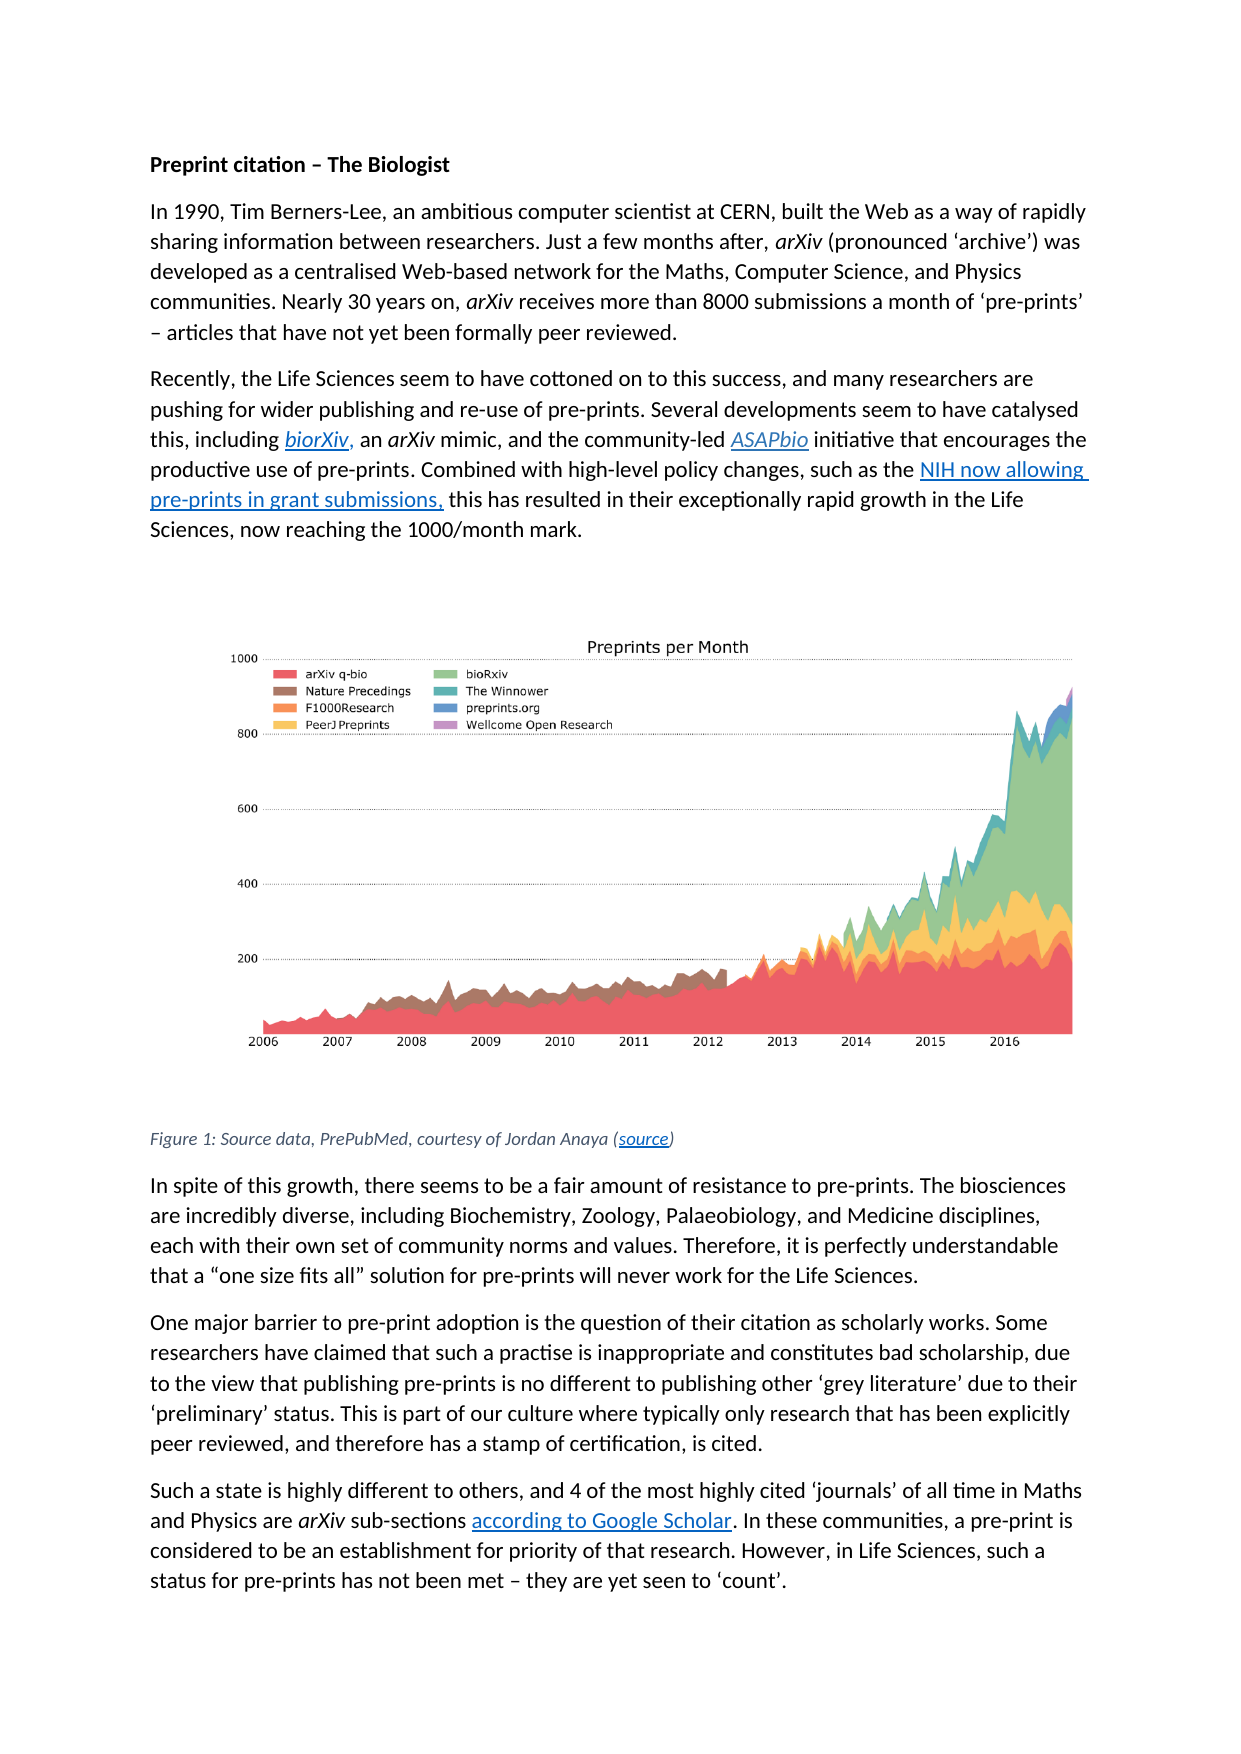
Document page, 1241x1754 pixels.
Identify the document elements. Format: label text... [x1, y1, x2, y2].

picture [150, 609, 1091, 1109]
text Such a state is highly different to others, and 4 of the most highly cited ‘journals’ of all time in Maths and Physics are arXiv sub-sections according to Google Scholar. In these communities, a pre-print is considered to be an establishment for priority of that research. However, in Life Sciences, such a status for pre-prints has not been met – they are yet seen to ‘count’. [150, 1476, 1090, 1594]
text One major barrier to pre-print adoption is the question of their citation as scholarly works. Some researchers have claimed that such a practise is inappropriate and constitutes bad scholarship, due to the view that publishing pre-prints is no different to publishing other ‘grey literature’ due to their ‘preliminary’ status. This is part of our culture where typically only research that has been explicitly peer reviewed, and therefore has a stamp of certification, is cited. [150, 1308, 1090, 1457]
text Preprint citation – The Biologist [150, 150, 1090, 178]
text Recently, the Life Sciences seem to have cottoned on to this success, and many researchers are pushing for wider publishing and re-use of pre-prints. Several developments seem to have catalysed this, including biorXiv, an arXiv mimic, and the community-led ASAPbio initiative that encourages the productive use of pre-prints. Combined with high-level policy changes, such as the NIH now allowing pre-prints in grant submissions, this has resulted in their exceptionally rapid growth in the Life Sciences, now reaching the 1000/month mark. [150, 364, 1090, 544]
text In spite of this growth, there seems to be a fair amount of resistance to pre-prints. The biosciences are incredibly diverse, including Biochemistry, Zoology, Palaeobiology, and Medicine disciplines, each with their own set of community norms and values. Therefore, it is perfectly understandable that a “one size fits all” solution for pre-prints will never work for the Life Sciences. [150, 1171, 1090, 1289]
text In 1990, Tim Berners-Lee, an ambitious computer scientist at CERN, built the Web as a way of rapidly sharing information between researchers. Just a few months after, arXiv (pronounced ‘archive’) was developed as a centralised Web-based network for the Maths, Computer Science, and Physics communities. Nearly 30 years on, arXiv receives more than 8000 submissions a month of ‘pre-prints’ – articles that have not yet been formally peer reviewed. [150, 197, 1090, 346]
